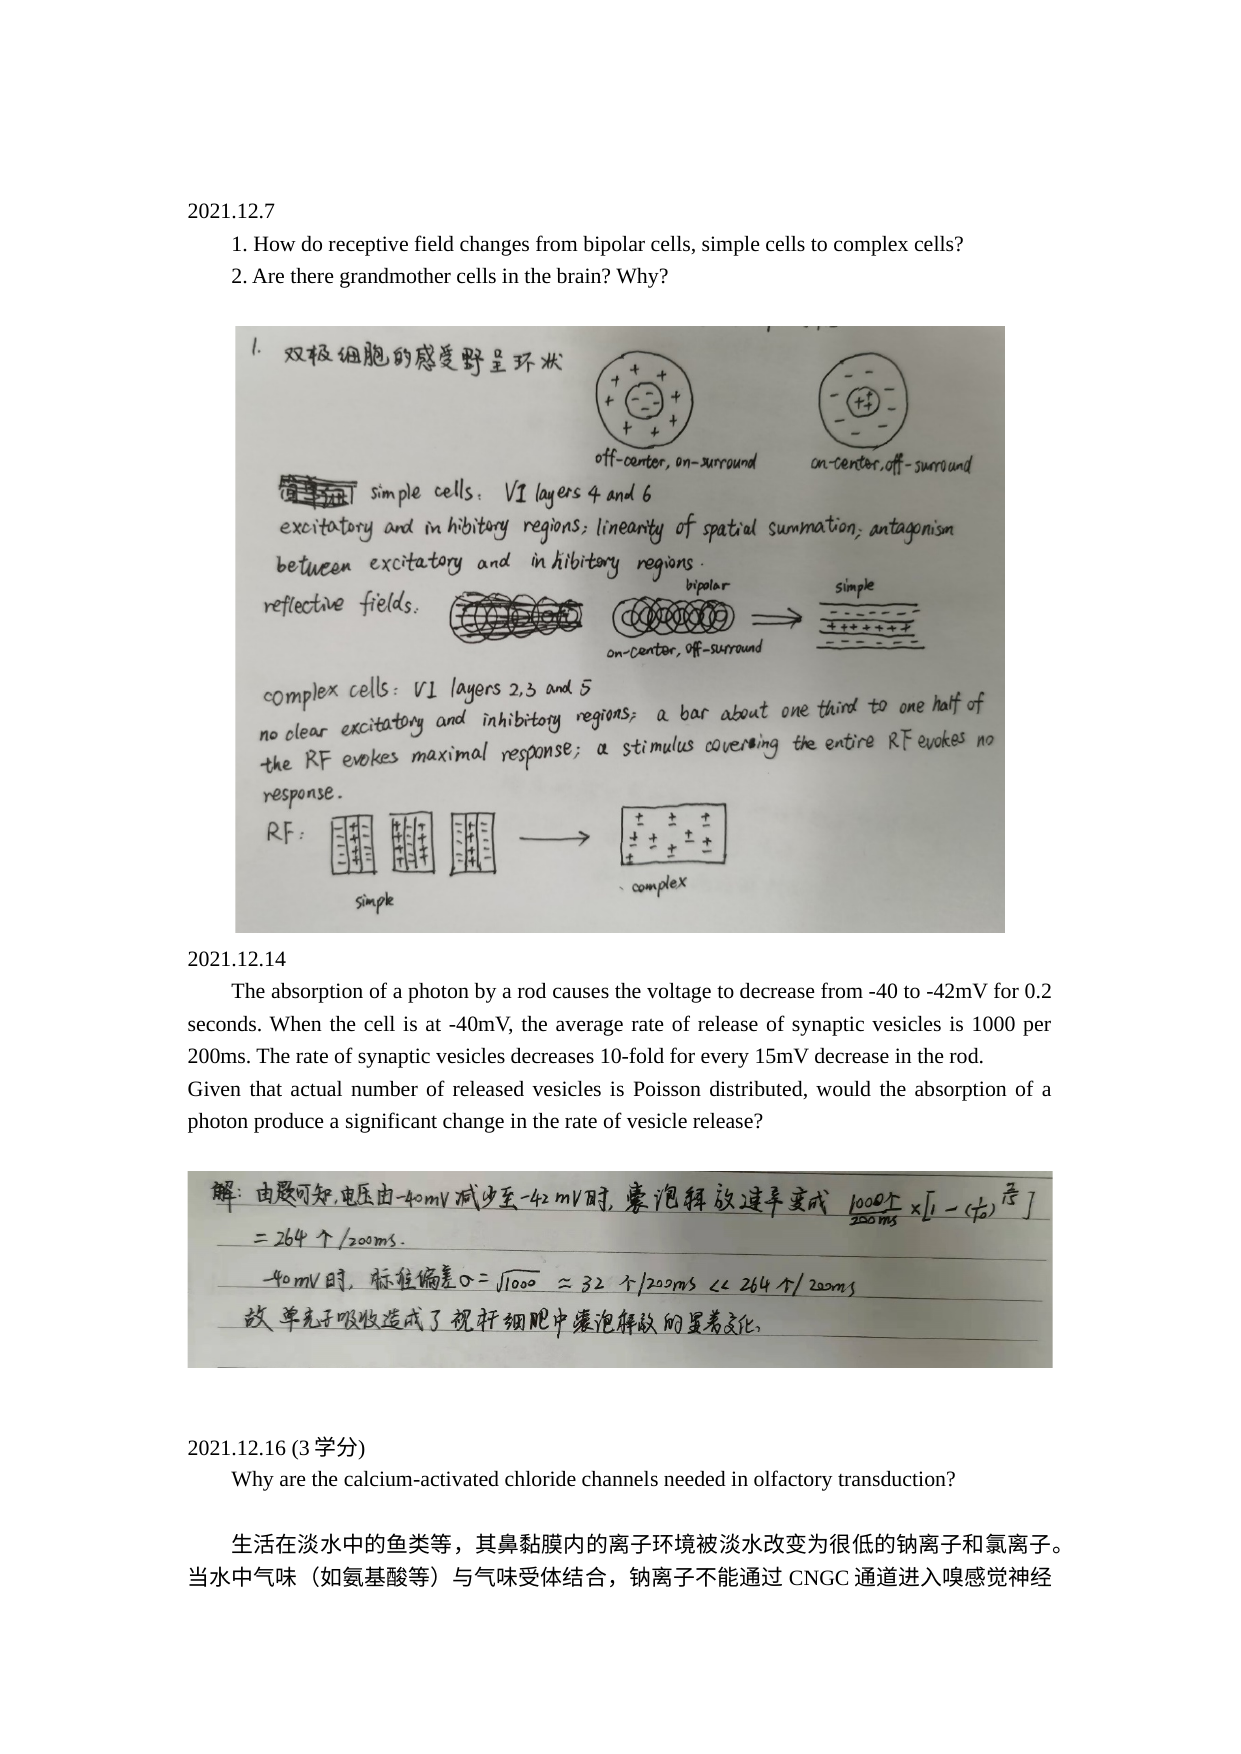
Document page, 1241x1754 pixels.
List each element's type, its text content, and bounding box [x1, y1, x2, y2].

picture [235, 326, 1005, 933]
text The absorption of a photon by a rod causes the voltage to decrease from -40 to -42mV for 0.2 seconds. When the cell is at -40mV, the average rate of release of synaptic vesicles is 1000 per 200ms. The rate of synaptic vesicles decreases 10-fold for every 15mV decrease in the rod. [187, 974, 1053, 1072]
text 1. How do receptive field changes from bipolar cells, simple cells to complex cells? [187, 227, 1053, 259]
picture [187, 1171, 1053, 1368]
text Why are the calcium-activated chloride channels needed in olfactory transduction? [187, 1462, 1053, 1494]
text 2021.12.16 (3学分) [187, 1429, 1053, 1462]
text 2. Are there grandmother cells in the brain? Why? [187, 259, 1053, 292]
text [187, 1527, 1053, 1592]
text Given that actual number of released vesicles is Poisson distributed, would the absorption of a photon produce a significant change in the rate of vesicle release? [187, 1072, 1053, 1137]
text 2021.12.7 [187, 194, 1053, 227]
